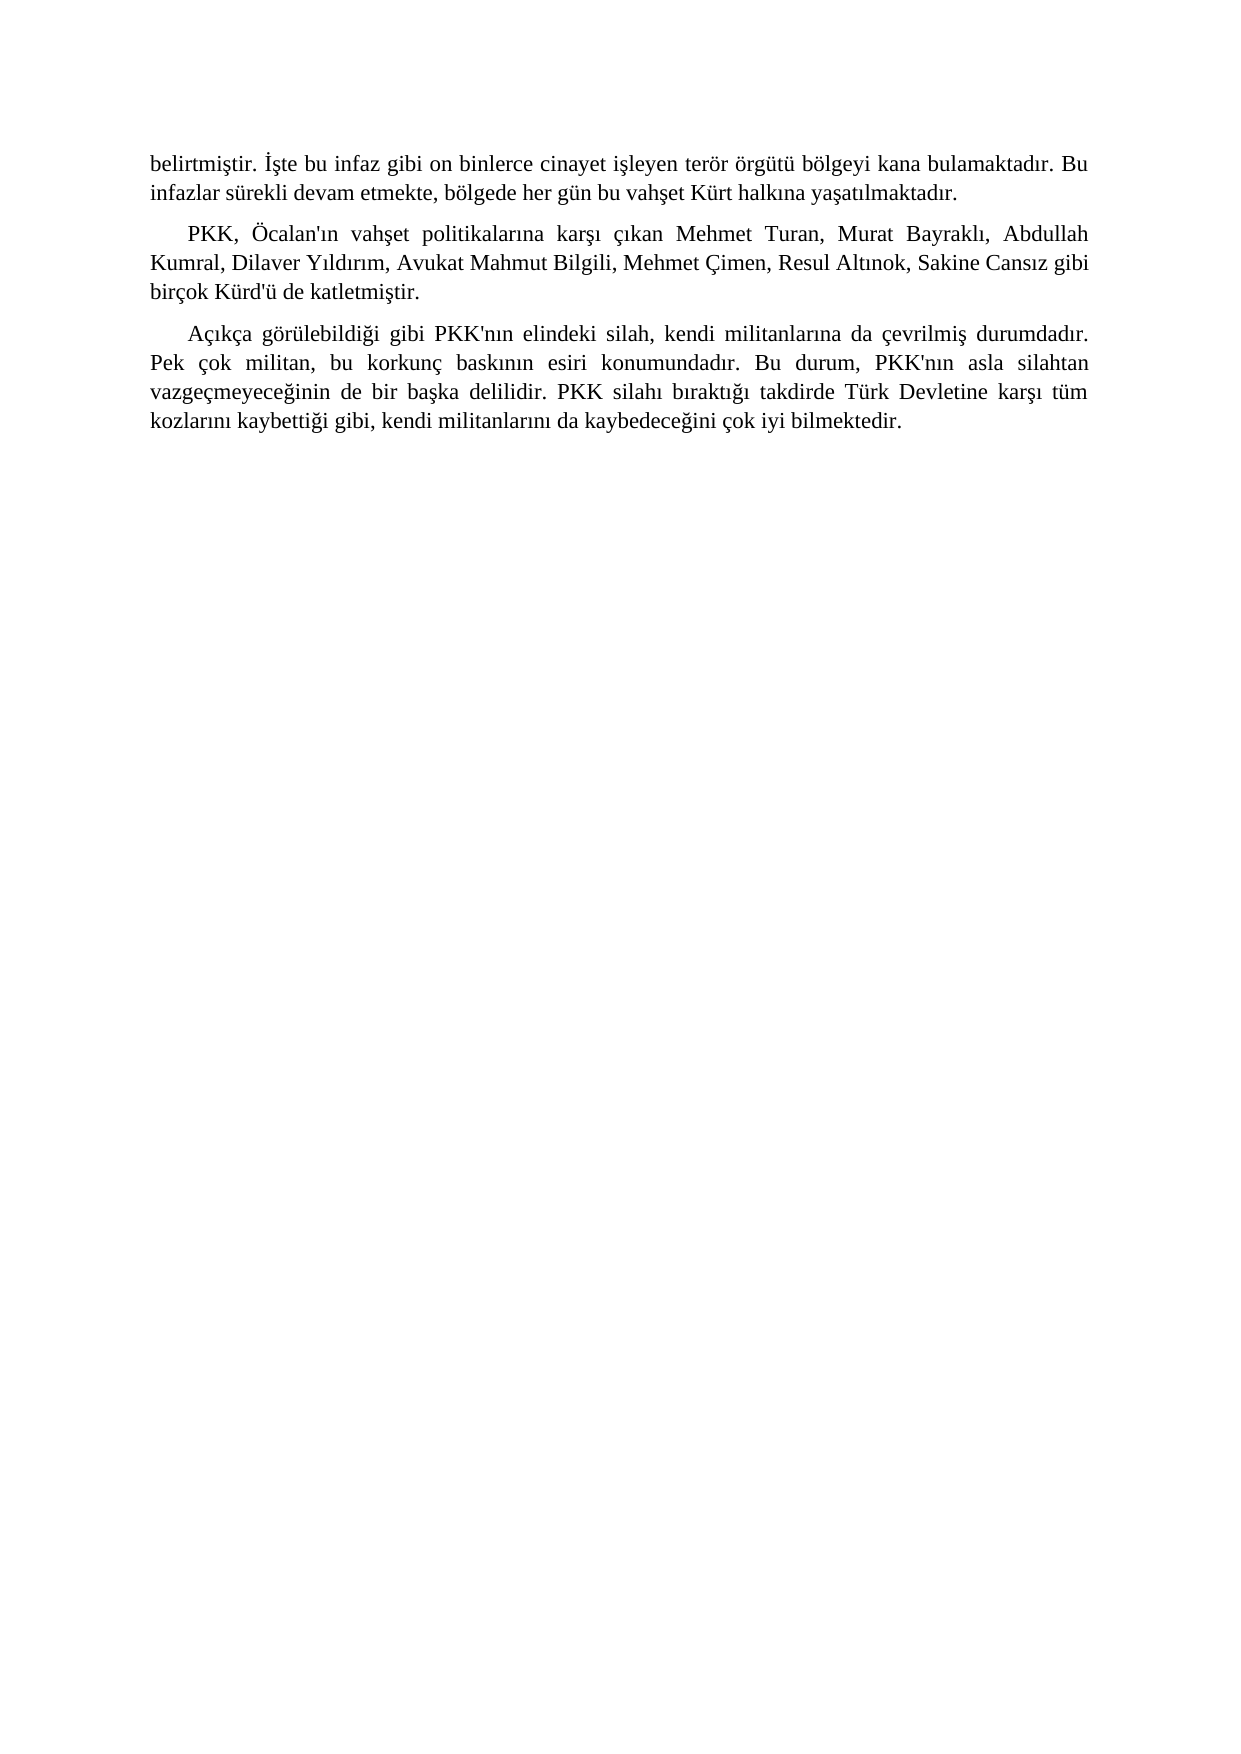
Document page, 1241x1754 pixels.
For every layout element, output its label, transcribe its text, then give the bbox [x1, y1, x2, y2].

text Açıkça görülebildiği gibi PKK'nın elindeki silah, kendi militanlarına da çevrilmiş durumdadır. Pek çok militan, bu korkunç baskının esiri konumundadır. Bu durum, PKK'nın asla silahtan vazgeçmeyeceğinin de bir başka delilidir. PKK silahı bıraktığı takdirde Türk Devletine karşı tüm kozlarını kaybettiği gibi, kendi militanlarını da kaybedeceğini çok iyi bilmektedir. [150, 320, 1090, 433]
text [150, 150, 1090, 205]
text PKK, Öcalan'ın vahşet politikalarına karşı çıkan Mehmet Turan, Murat Bayraklı, Abdullah Kumral, Dilaver Yıldırım, Avukat Mahmut Bilgili, Mehmet Çimen, Resul Altınok, Sakine Cansız gibi birçok Kürd'ü de katletmiştir. [150, 220, 1090, 305]
